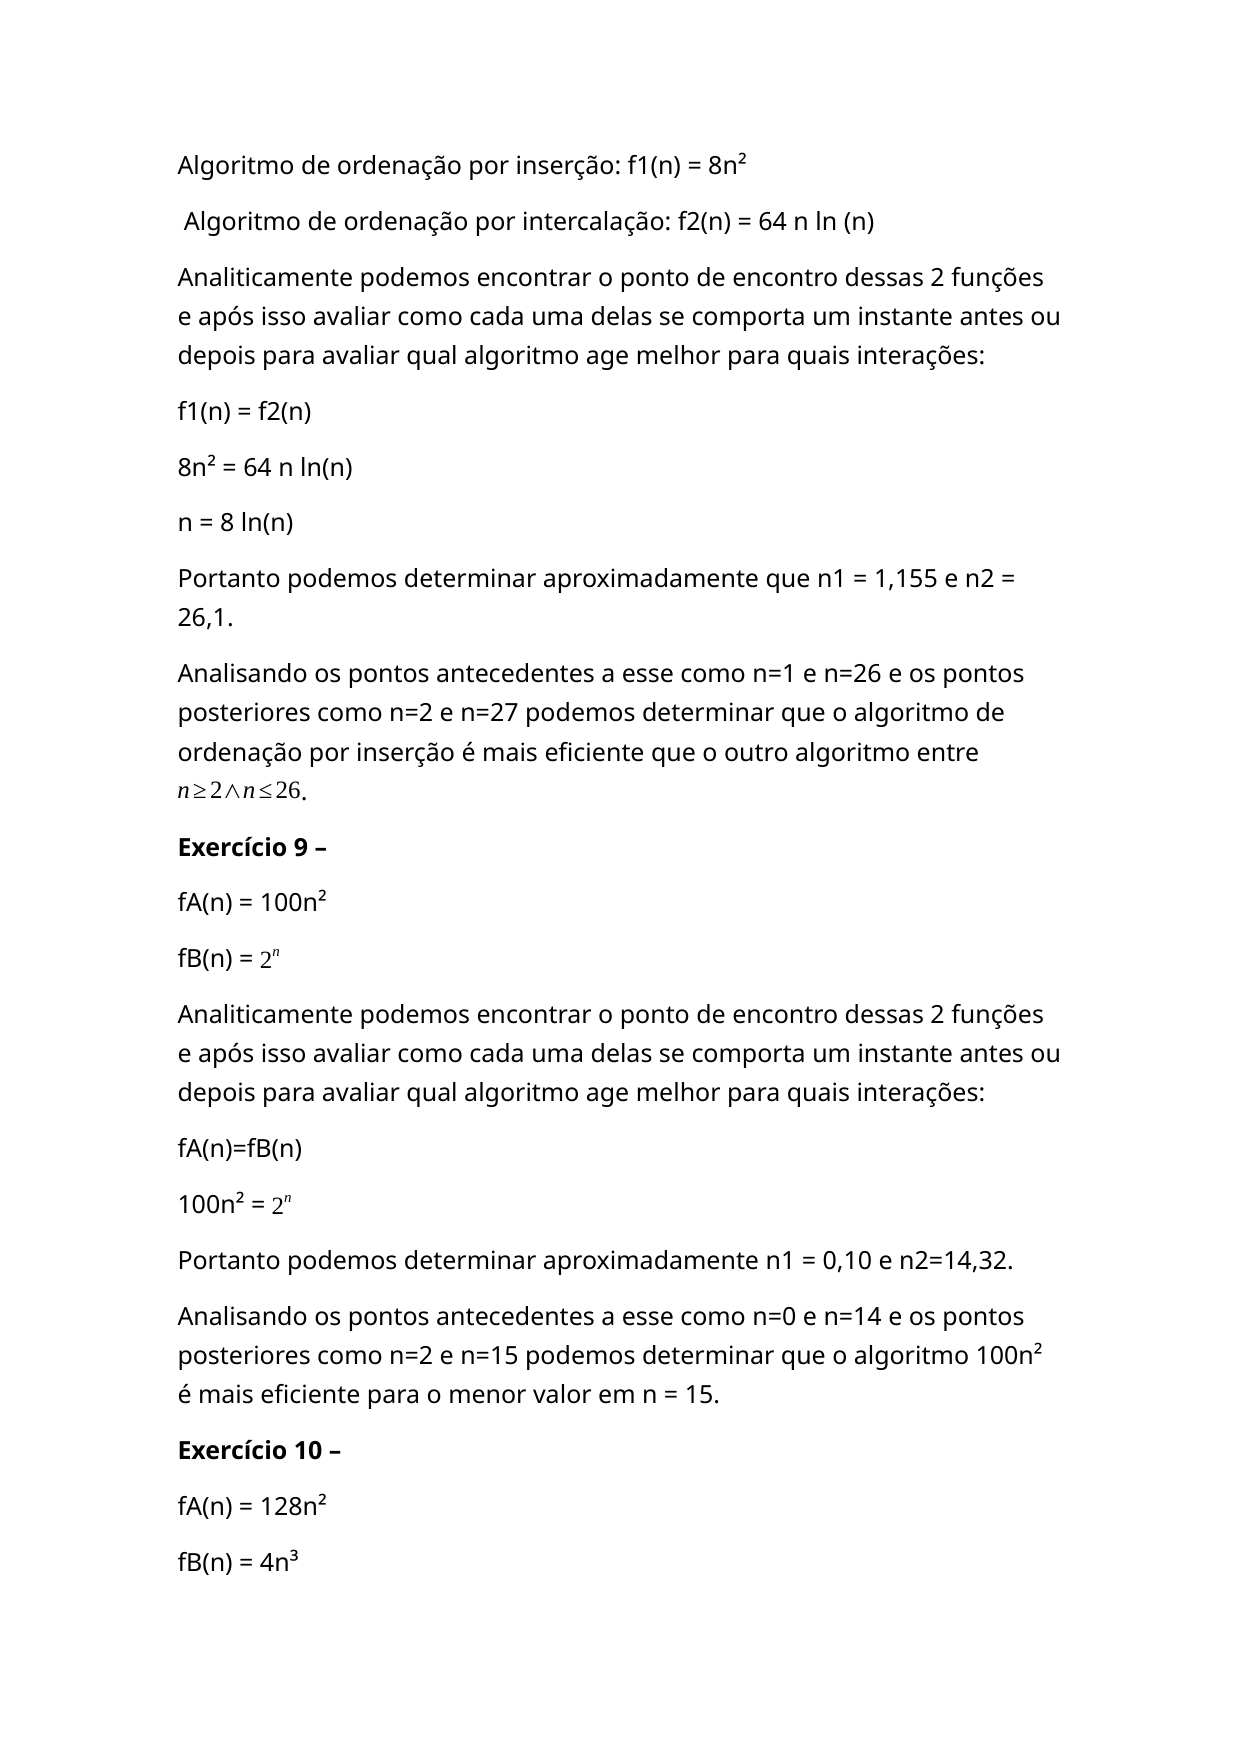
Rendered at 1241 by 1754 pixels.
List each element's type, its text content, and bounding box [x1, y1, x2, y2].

text fA(n) = 100n² [177, 885, 1063, 919]
text n = 8 ln(n) [177, 505, 1063, 539]
text f1(n) = f2(n) [177, 393, 1063, 427]
text Analiticamente podemos encontrar o ponto de encontro dessas 2 funções e após isso avaliar como cada uma delas se comporta um instante antes ou depois para avaliar qual algoritmo age melhor para quais interações: [177, 259, 1063, 372]
text Exercício 10 – [177, 1433, 1063, 1467]
text Analisando os pontos antecedentes a esse como n=1 e n=26 e os pontos posteriores como n=2 e n=27 podemos determinar que o algoritmo de ordenação por inserção é mais eficiente que o outro algoritmo entre. [177, 656, 1063, 807]
text fA(n) = 128n² [177, 1488, 1063, 1522]
text fB(n) = [177, 941, 1063, 975]
text fA(n)=fB(n) [177, 1131, 1063, 1165]
text Algoritmo de ordenação por intercalação: f2(n) = 64 n ln (n) [177, 203, 1063, 237]
text 8n² = 64 n ln(n) [177, 449, 1063, 483]
text 100n² = [177, 1187, 1063, 1221]
text Analisando os pontos antecedentes a esse como n=0 e n=14 e os pontos posteriores como n=2 e n=15 podemos determinar que o algoritmo 100n² é mais eficiente para o menor valor em n = 15. [177, 1298, 1063, 1411]
text fB(n) = 4n³ [177, 1544, 1063, 1578]
text Portanto podemos determinar aproximadamente que n1 = 1,155 e n2 = 26,1. [177, 561, 1063, 634]
text Portanto podemos determinar aproximadamente n1 = 0,10 e n2=14,32. [177, 1243, 1063, 1277]
text Analiticamente podemos encontrar o ponto de encontro dessas 2 funções e após isso avaliar como cada uma delas se comporta um instante antes ou depois para avaliar qual algoritmo age melhor para quais interações: [177, 997, 1063, 1109]
text Exercício 9 – [177, 829, 1063, 863]
text Algoritmo de ordenação por inserção: f1(n) = 8n² [177, 148, 1063, 182]
